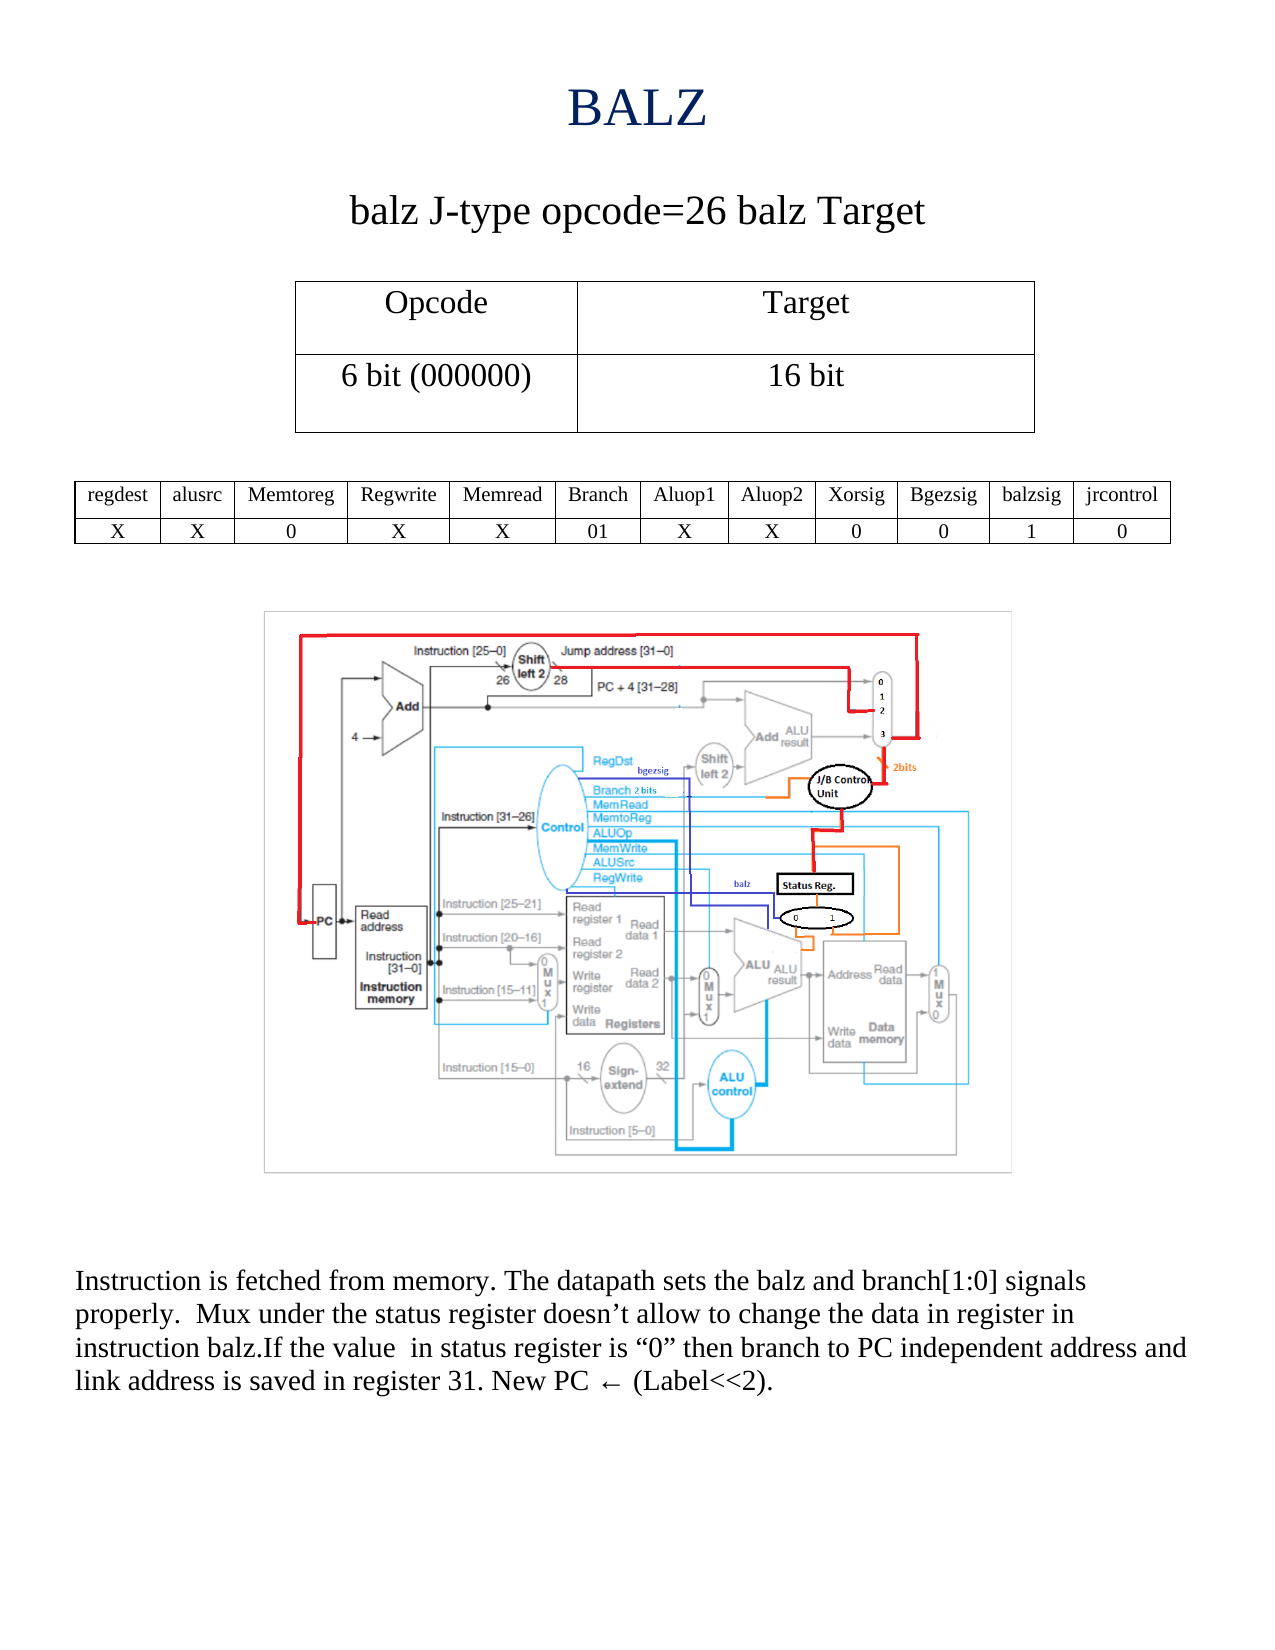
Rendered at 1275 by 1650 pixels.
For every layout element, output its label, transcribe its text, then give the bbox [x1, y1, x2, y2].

table_cell 1 [990, 519, 1073, 543]
table_header Bgezsig [898, 482, 989, 518]
table_header jrcontrol [1074, 482, 1170, 518]
table_cell 0 [816, 519, 897, 543]
table_cell X [348, 519, 449, 543]
table_cell X [161, 519, 234, 543]
table_header Memread [450, 482, 555, 518]
table_header Opcode [296, 282, 577, 354]
table_header balzsig [990, 482, 1073, 518]
table_header Memtoreg [235, 482, 347, 518]
table_cell 0 [235, 519, 347, 543]
text balz J-type opcode=26 balz Target [75, 185, 1200, 233]
table_cell X [641, 519, 728, 543]
table_header Target [578, 282, 1034, 354]
table_cell X [76, 519, 160, 543]
table_cell 01 [556, 519, 640, 543]
table_cell X [729, 519, 815, 543]
picture [263, 611, 1012, 1174]
table_cell 16 bit [578, 355, 1034, 432]
table_header Branch [556, 482, 640, 518]
table_header Aluop2 [729, 482, 815, 518]
table_cell 6 bit (000000) [296, 355, 577, 432]
table_header Regwrite [348, 482, 449, 518]
table_cell 0 [898, 519, 989, 543]
table_cell 0 [1074, 519, 1170, 543]
table_cell X [450, 519, 555, 543]
table_header alusrc [161, 482, 234, 518]
table_header Xorsig [816, 482, 897, 518]
text BALZ [75, 75, 1200, 137]
text Instruction is fetched from memory. The datapath sets the balz and branch[1:0] signals properly. Mux under the status register doesn’t allow to change the data in register in instruction balz.If the value in status register is “0” then branch to PC independent address and link address is saved in register 31. New PC ← (Label<<2). [75, 1263, 1200, 1397]
table_header Aluop1 [641, 482, 728, 518]
table_header regdest [76, 482, 160, 518]
